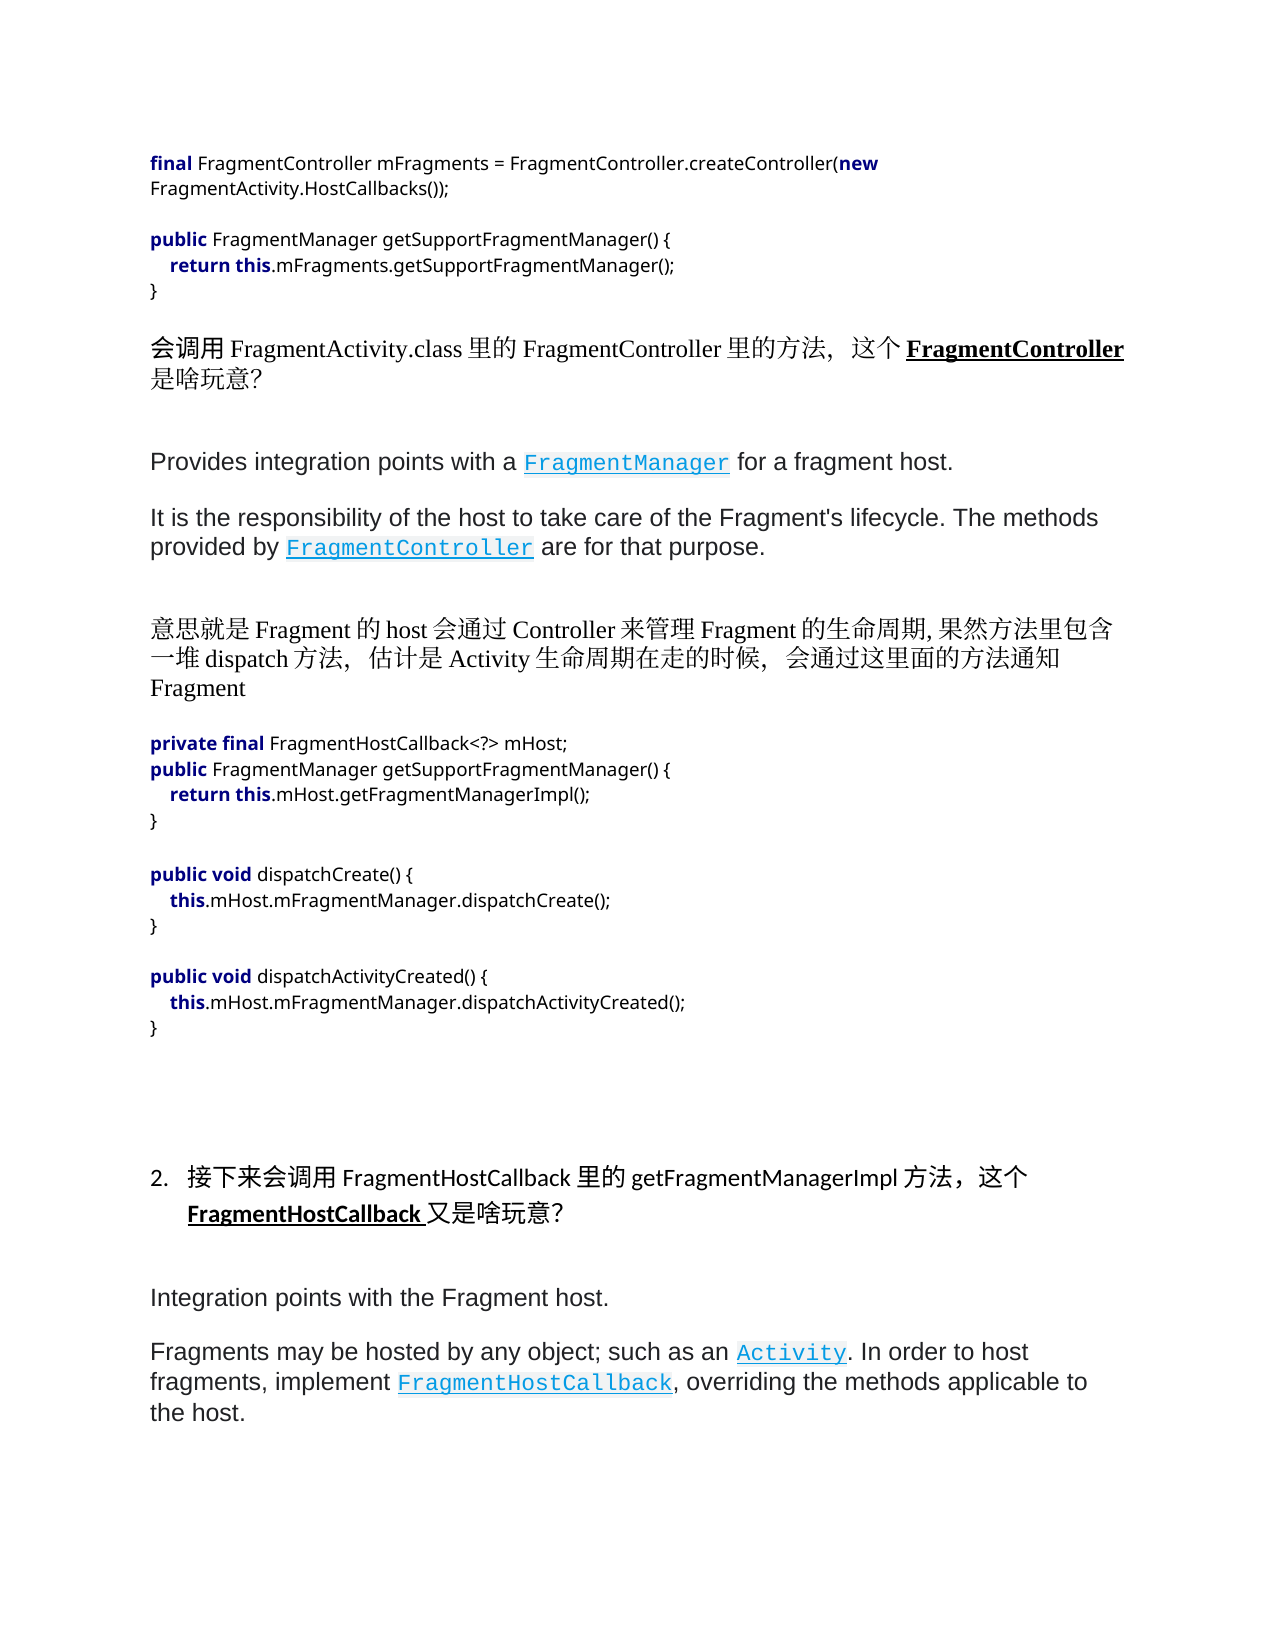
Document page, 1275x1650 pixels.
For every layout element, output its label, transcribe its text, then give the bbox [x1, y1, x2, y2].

text Provides integration points with a FragmentManager for a fragment host. [150, 447, 1125, 478]
text public void dispatchCreate() { this.mHost.mFragmentManager.dispatchCreate(); } public void dispatchActivityCreated() { this.mHost.mFragmentManager.dispatchActivityCreated(); } [150, 861, 1125, 1040]
text 意思就是Fragment的host会通过Controller来管理Fragment的生命周期, 果然方法里包含一堆dispatch方法，估计是Activity生命周期在走的时候，会通过这里面的方法通知Fragment [150, 616, 1125, 702]
text final FragmentController mFragments = FragmentController.createController(new FragmentActivity.HostCallbacks()); [150, 150, 1125, 201]
text private final FragmentHostCallback<?> mHost; [150, 731, 1125, 756]
text Fragments may be hosted by any object; such as an Activity. In order to host fragments, implement FragmentHostCallback, overriding the methods applicable to the host. [150, 1337, 1125, 1426]
text public FragmentManager getSupportFragmentManager() { return this.mHost.getFragmentManagerImpl(); } [150, 756, 1125, 833]
text public FragmentManager getSupportFragmentManager() { return this.mFragments.getSupportFragmentManager(); } [150, 227, 1125, 303]
text 会调用FragmentActivity.class里的FragmentController里的方法，这个FragmentController是啥玩意？ [150, 329, 1125, 394]
text It is the responsibility of the host to take care of the Fragment's lifecycle. The methods provided by FragmentController are for that purpose. [150, 503, 1125, 562]
list 接下来会调用FragmentHostCallback里的getFragmentManagerImpl方法，这个FragmentHostCallback又是啥玩意？ [150, 1157, 1125, 1229]
text Integration points with the Fragment host. [150, 1283, 1125, 1312]
